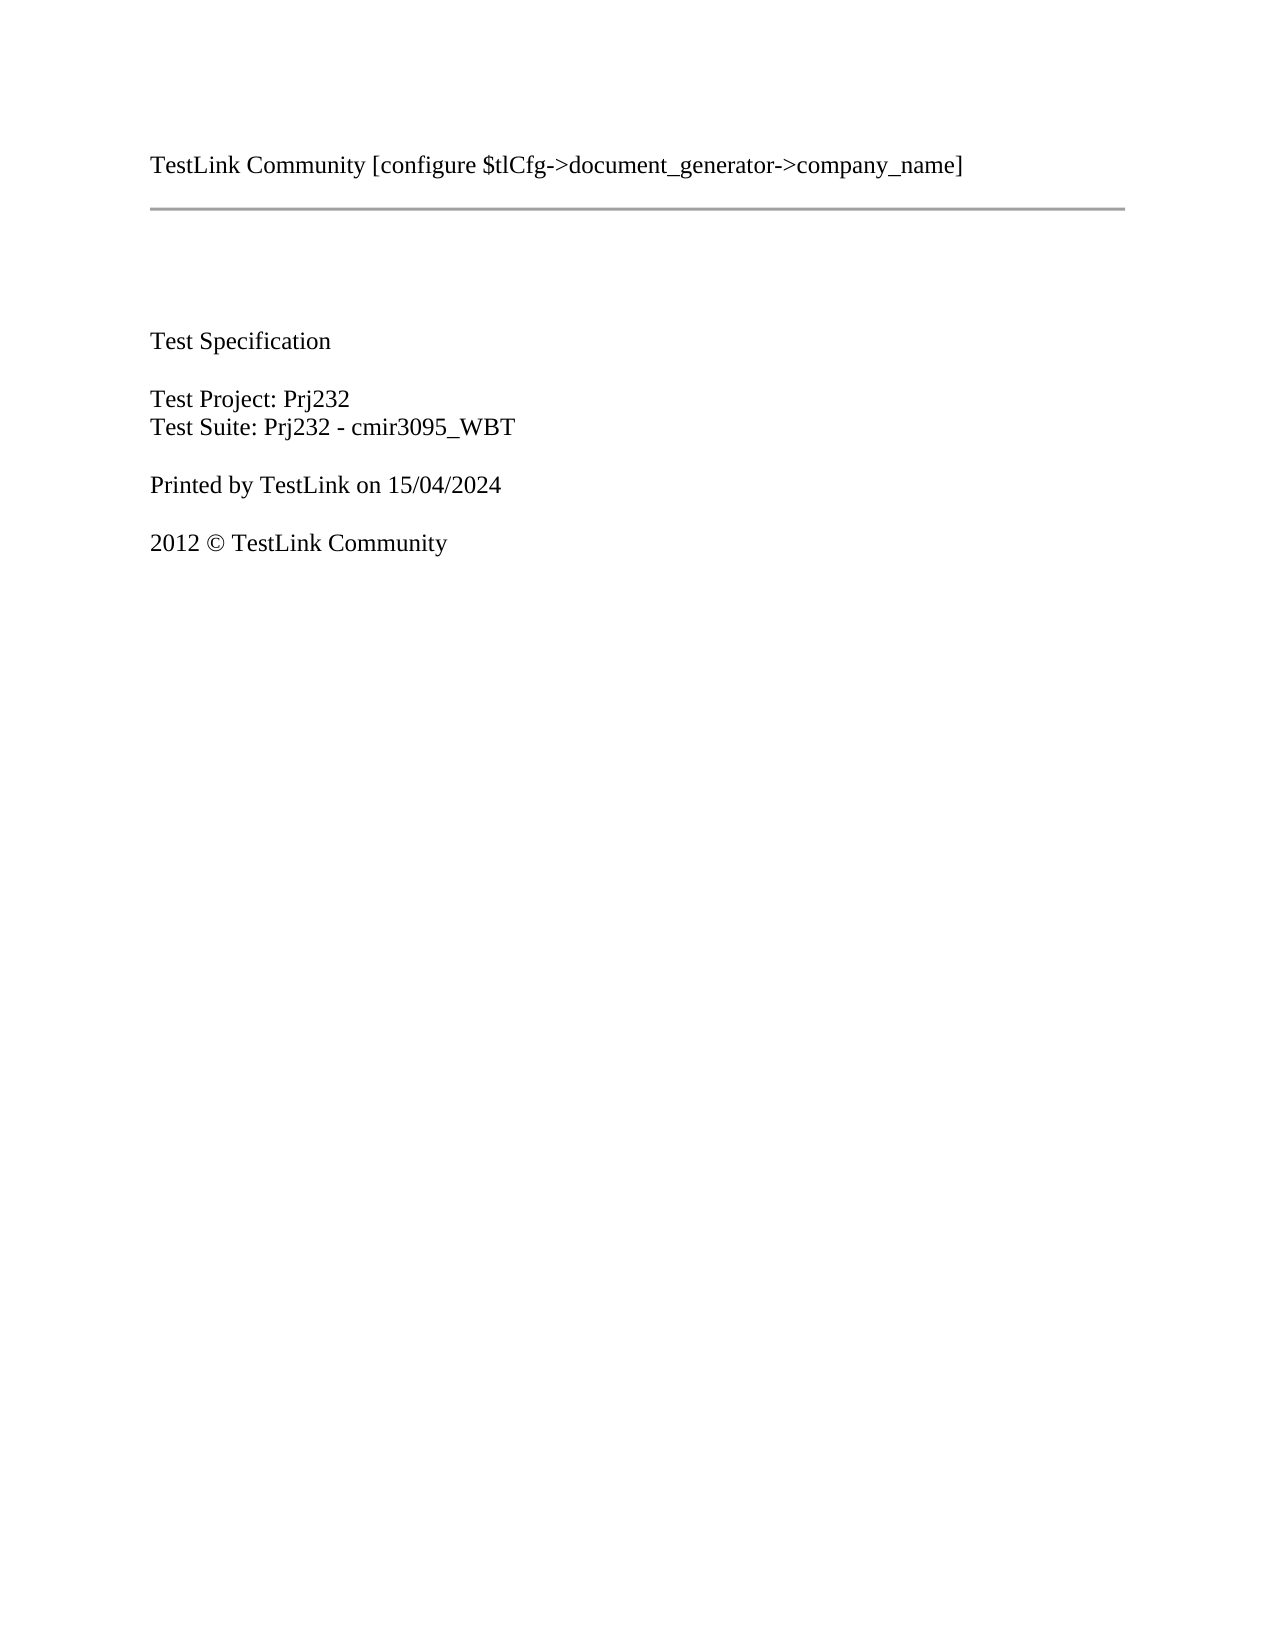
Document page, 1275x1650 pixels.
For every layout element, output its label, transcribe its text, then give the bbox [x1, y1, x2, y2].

text Test Specification [150, 326, 1125, 354]
text Printed by TestLink on 15/04/2024 [150, 470, 1125, 499]
text 2012 © TestLink Community [150, 528, 1125, 557]
text Test Project: Prj232 Test Suite: Prj232 - cmir3095_WBT [150, 384, 1125, 441]
text TestLink Community [configure $tlCfg->document_generator->company_name] [150, 150, 1125, 179]
